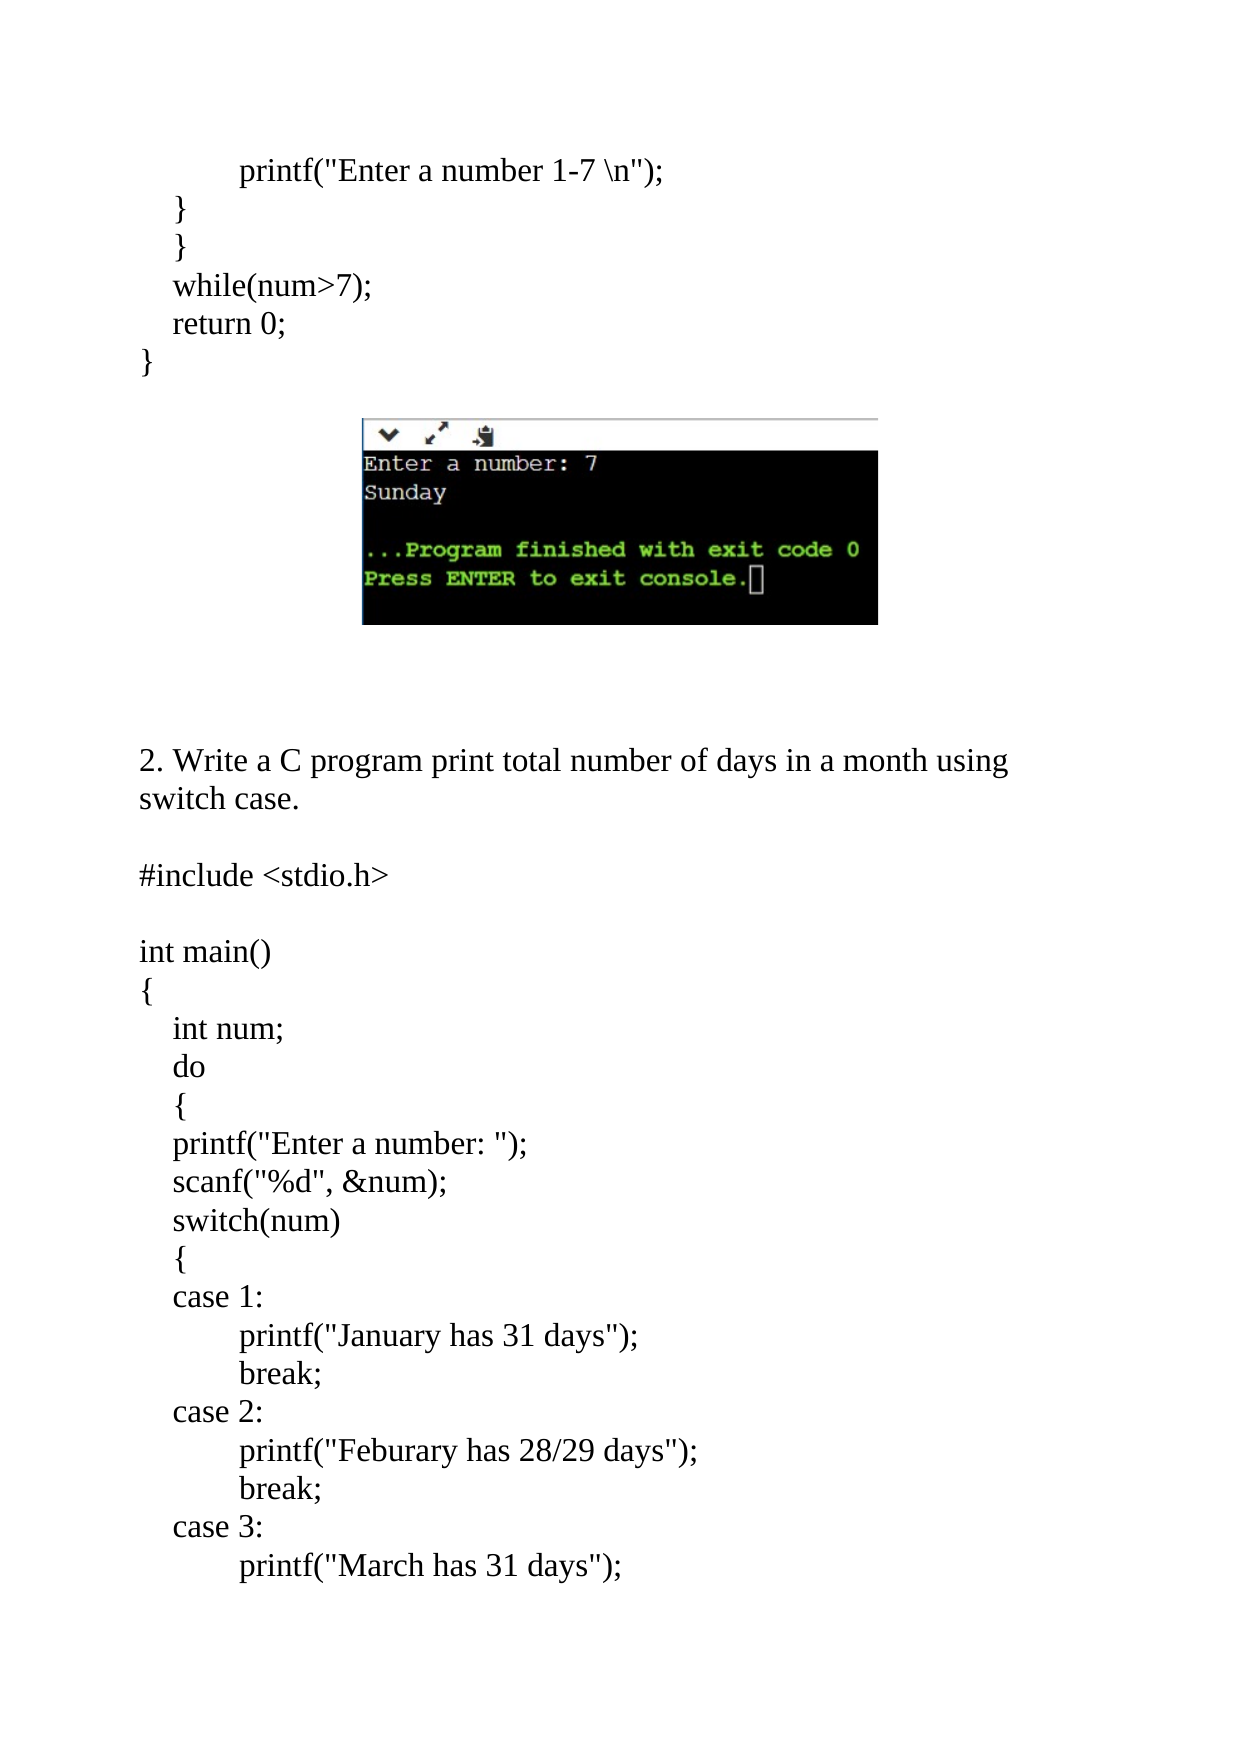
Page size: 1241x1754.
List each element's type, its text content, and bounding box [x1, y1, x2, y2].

text switch(num) [139, 1200, 1101, 1238]
text printf("March has 31 days"); [139, 1545, 1101, 1583]
text return 0; [139, 303, 1101, 342]
text case 3: [139, 1507, 1101, 1545]
text } [139, 342, 1101, 380]
text printf("January has 31 days"); [139, 1315, 1101, 1353]
text printf("Enter a number: "); [139, 1123, 1101, 1162]
text } [139, 188, 1101, 227]
text break; [139, 1353, 1101, 1392]
text case 1: [139, 1277, 1101, 1315]
text { [139, 1238, 1101, 1277]
text #include <stdio.h> [139, 855, 1101, 893]
text int num; [139, 1008, 1101, 1047]
text do [139, 1047, 1101, 1085]
text while(num>7); [139, 265, 1101, 303]
text break; [139, 1468, 1101, 1507]
text printf("Enter a number 1-7 \n"); [139, 150, 1101, 188]
text int main() [139, 932, 1101, 970]
text case 2: [139, 1392, 1101, 1430]
text printf("Feburary has 28/29 days"); [139, 1430, 1101, 1468]
text { [139, 1085, 1101, 1123]
picture [361, 418, 879, 625]
text { [139, 970, 1101, 1008]
text 2. Write a C program print total number of days in a month using switch case. [139, 740, 1101, 817]
text } [139, 227, 1101, 265]
text scanf("%d", &num); [139, 1162, 1101, 1200]
